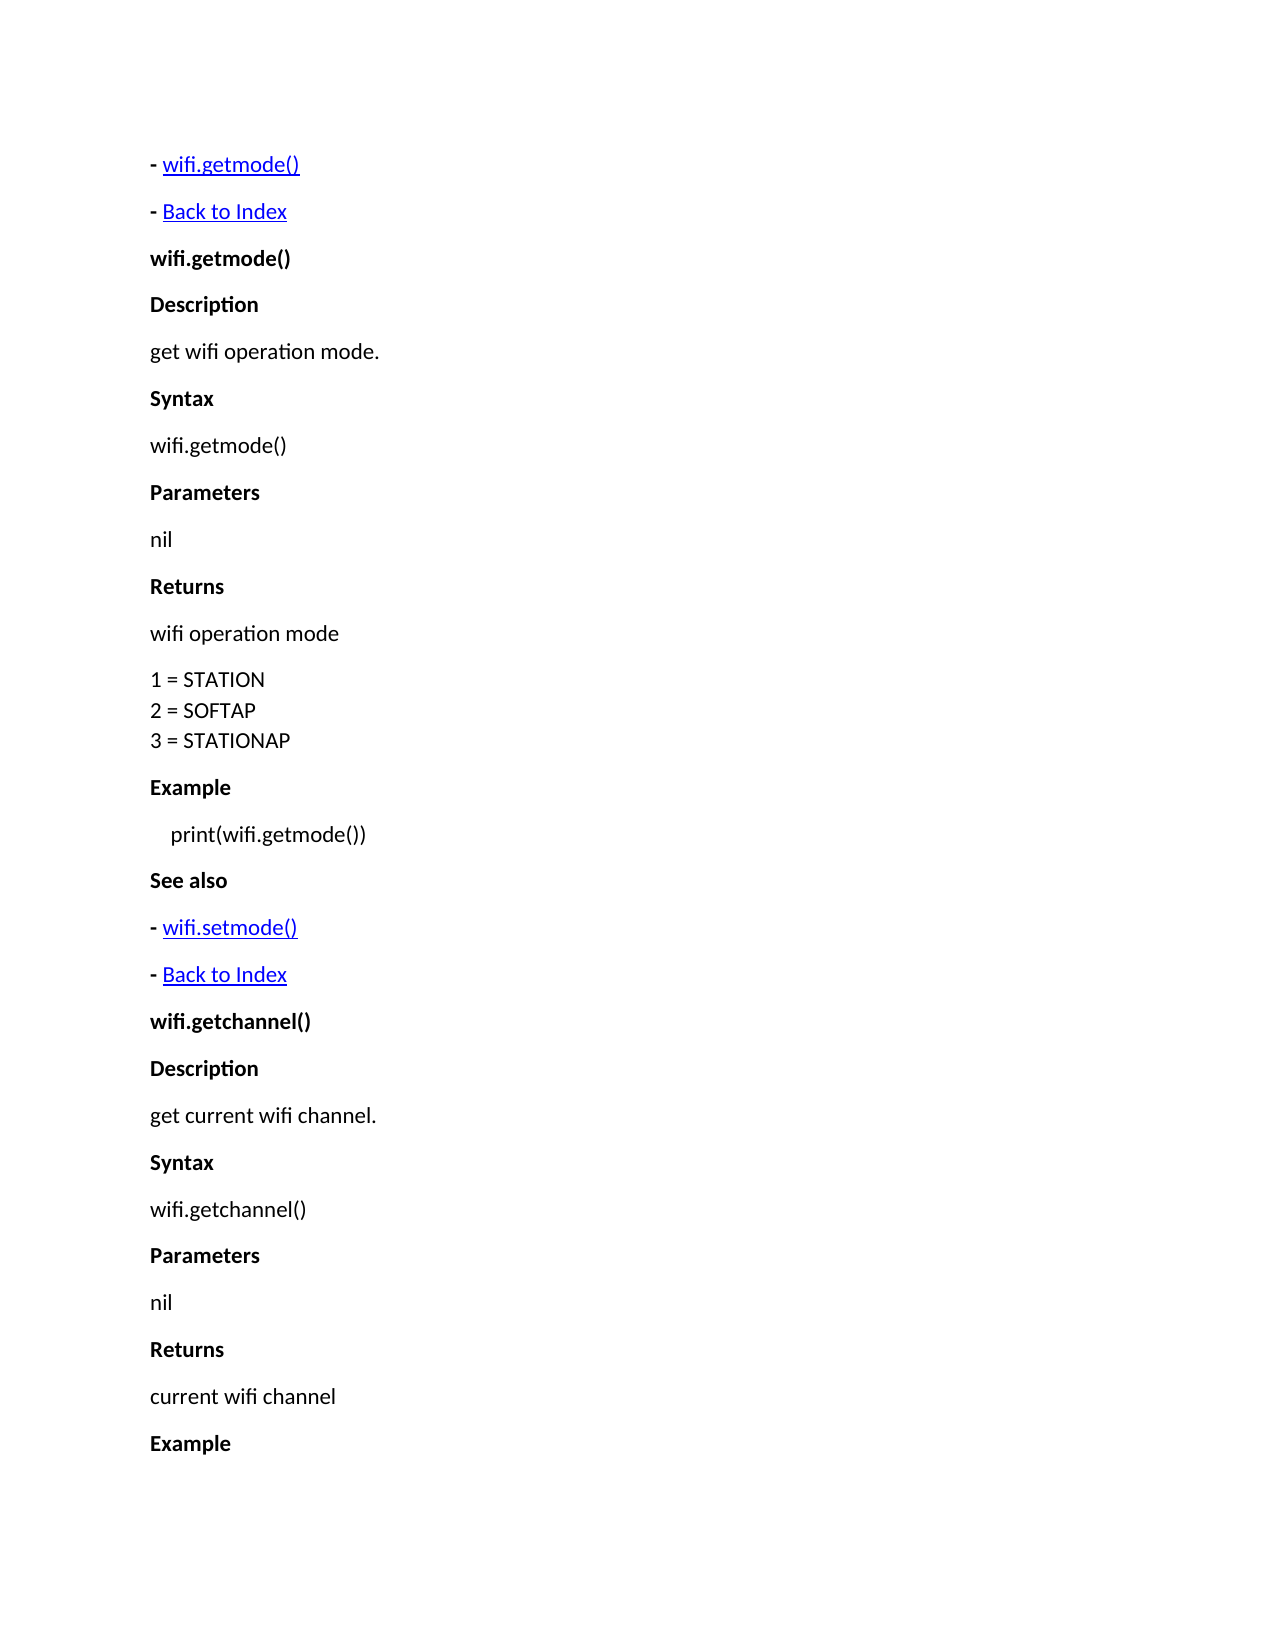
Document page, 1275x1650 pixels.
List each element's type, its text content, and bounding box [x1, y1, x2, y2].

text print(wifi.getmode()) [150, 820, 1125, 848]
text current wifi channel [150, 1382, 1125, 1410]
text wifi.getchannel() [150, 1195, 1125, 1223]
text - Back to Index [150, 960, 1125, 988]
text get current wifi channel. [150, 1101, 1125, 1129]
text - wifi.getmode() [150, 150, 1125, 178]
text Description [150, 1054, 1125, 1082]
text Syntax [150, 1148, 1125, 1176]
text See also [150, 867, 1125, 895]
text Example [150, 1429, 1125, 1457]
text wifi.getchannel() [150, 1007, 1125, 1035]
text Returns [150, 1335, 1125, 1363]
text Parameters [150, 478, 1125, 506]
text nil [150, 525, 1125, 553]
text Parameters [150, 1242, 1125, 1270]
text 1 = STATION 2 = SOFTAP 3 = STATIONAP [150, 666, 1125, 754]
text wifi.getmode() [150, 431, 1125, 459]
text get wifi operation mode. [150, 337, 1125, 366]
text Example [150, 773, 1125, 801]
text Syntax [150, 384, 1125, 412]
text wifi operation mode [150, 619, 1125, 647]
text - Back to Index [150, 197, 1125, 225]
text wifi.getmode() [150, 244, 1125, 272]
text - wifi.setmode() [150, 913, 1125, 942]
text nil [150, 1288, 1125, 1317]
text Returns [150, 572, 1125, 600]
text Description [150, 291, 1125, 319]
